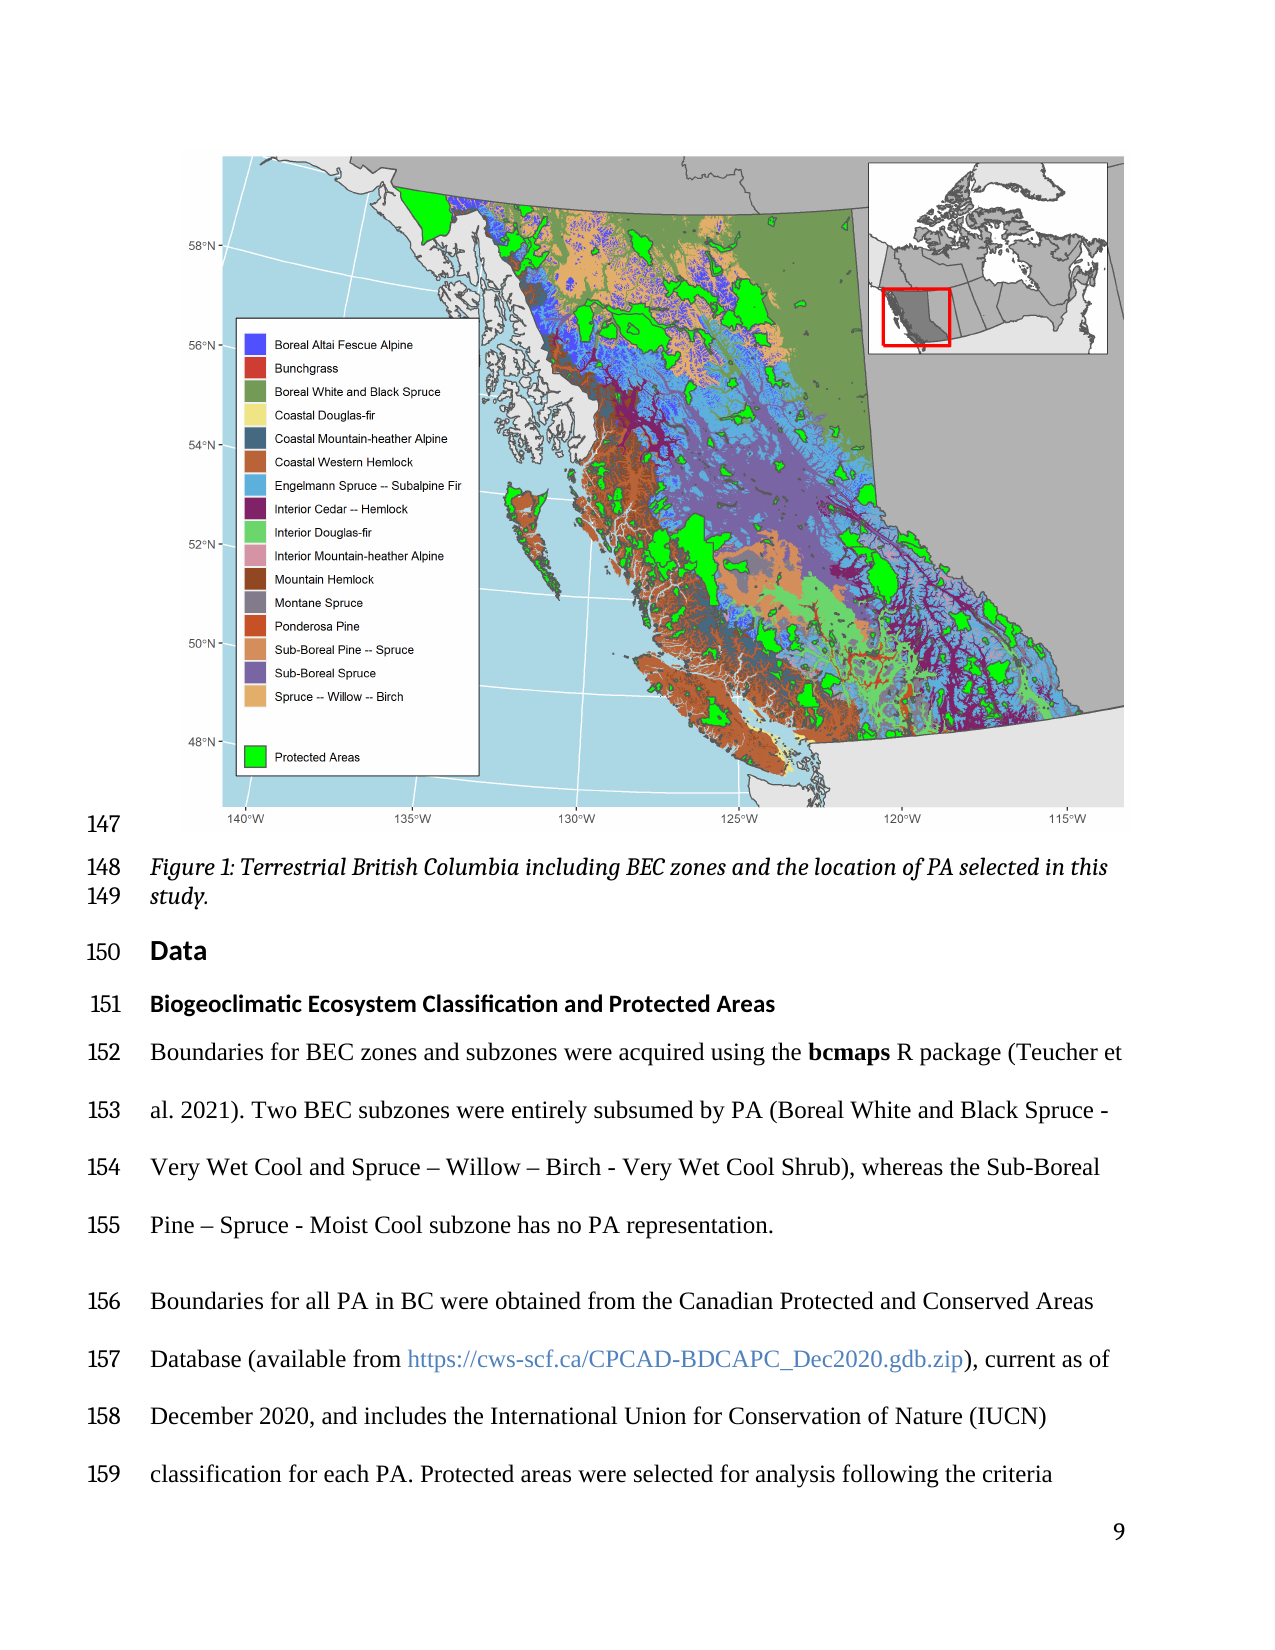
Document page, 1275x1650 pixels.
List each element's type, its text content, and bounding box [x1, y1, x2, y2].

subtitle Biogeoclimatic Ecosystem Classification and Protected Areas [150, 988, 1125, 1019]
subtitle Data [150, 932, 1125, 967]
picture [168, 150, 1144, 833]
text Figure 1: Terrestrial British Columbia including BEC zones and the location of PA selected in this study. [150, 853, 1125, 911]
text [150, 1286, 1125, 1487]
text Boundaries for BEC zones and subzones were acquired using the bcmaps R package (Teucher et al. 2021). Two BEC subzones were entirely subsumed by PA (Boreal White and Black Spruce - Very Wet Cool and Spruce – Willow – Birch - Very Wet Cool Shrub), whereas the Sub-Boreal Pine – Spruce - Moist Cool subzone has no PA representation. [150, 1037, 1125, 1239]
